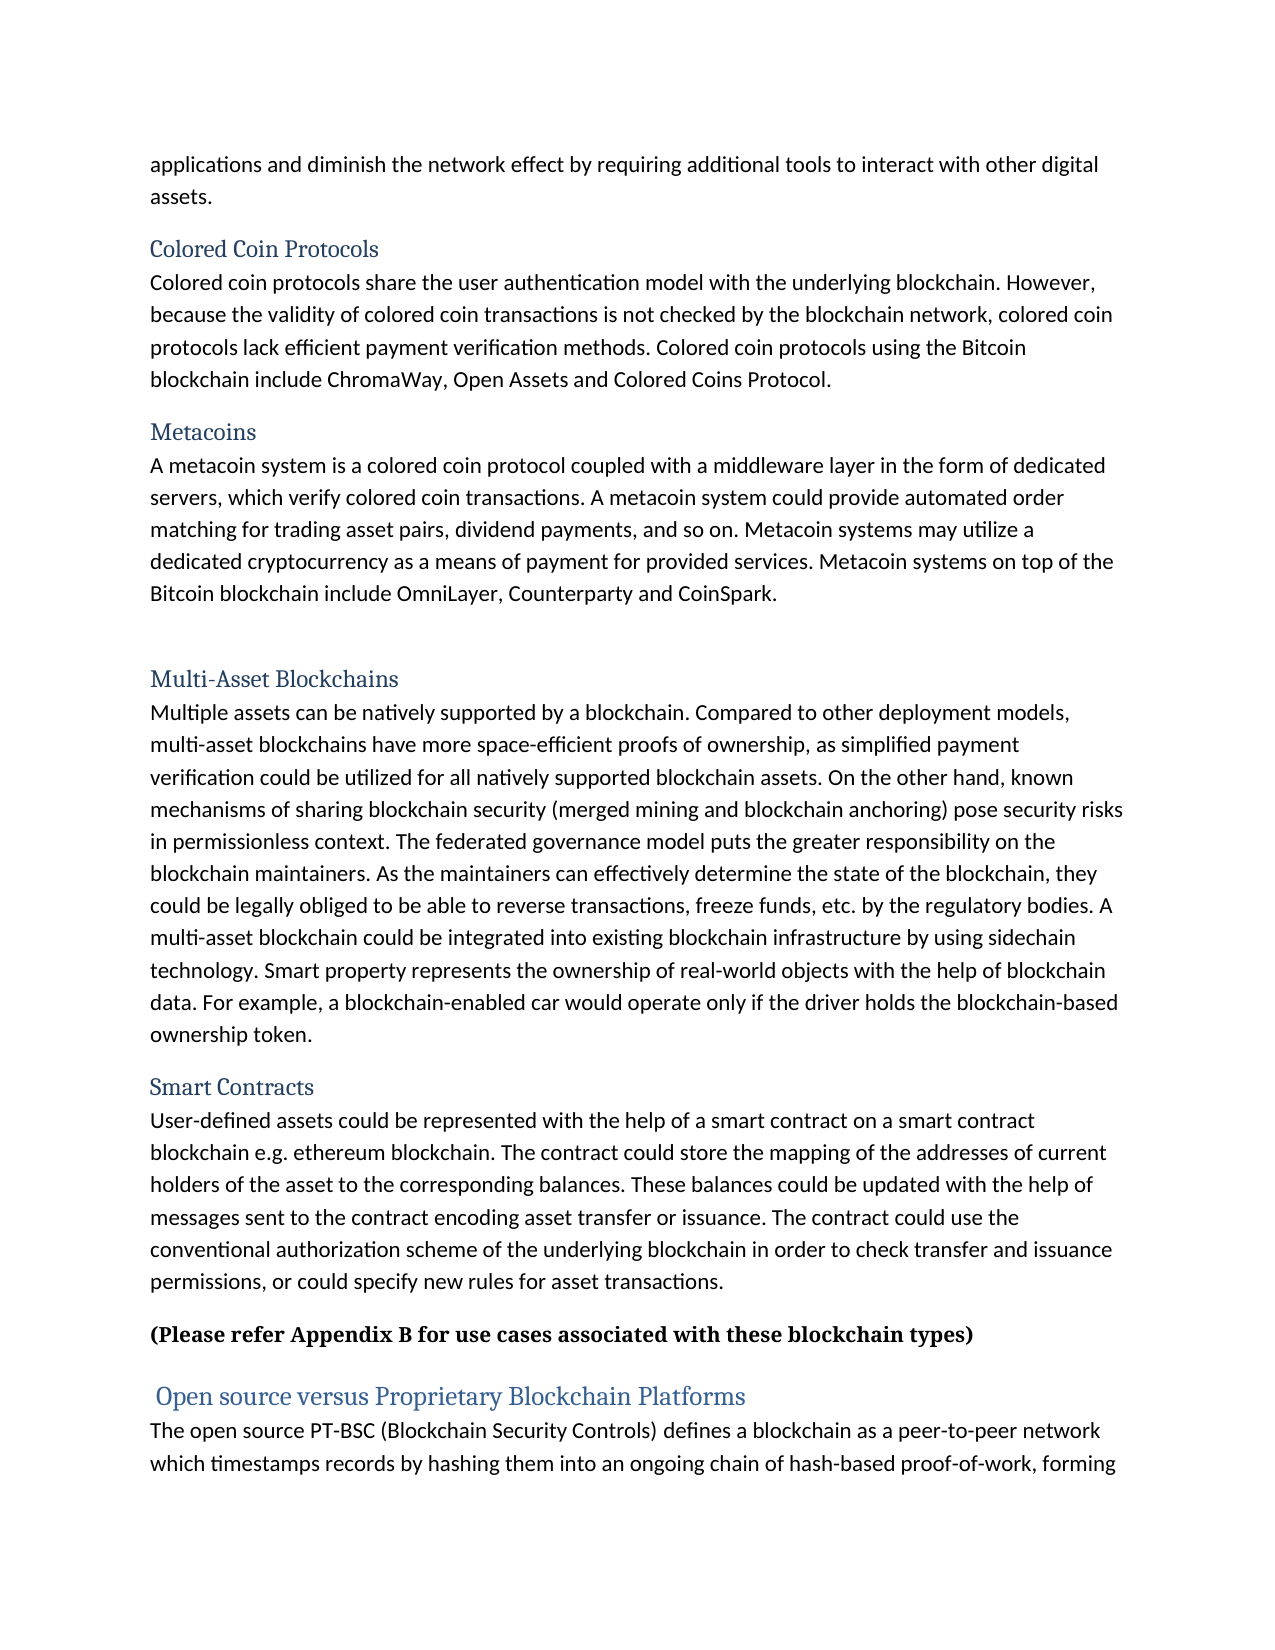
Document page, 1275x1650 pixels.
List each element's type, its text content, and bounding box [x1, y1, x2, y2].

text (Please refer Appendix B for use cases associated with these blockchain types) [150, 1320, 1125, 1348]
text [150, 1416, 1125, 1477]
text A metacoin system is a colored coin protocol coupled with a middleware layer in the form of dedicated servers, which verify colored coin transactions. A metacoin system could provide automated order matching for trading asset pairs, dividend payments, and so on. Metacoin systems may utilize a dedicated cryptocurrency as a means of payment for provided services. Metacoin systems on top of the Bitcoin blockchain include OmniLayer, Counterparty and CoinSpark. [150, 451, 1125, 608]
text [150, 150, 1125, 210]
text Colored coin protocols share the user authentication model with the underlying blockchain. However, because the validity of colored coin transactions is not checked by the blockchain network, colored coin protocols lack efficient payment verification methods. Colored coin protocols using the Bitcoin blockchain include ChromaWay, Open Assets and Colored Coins Protocol. [150, 268, 1125, 393]
text User-defined assets could be represented with the help of a smart contract on a smart contract blockchain e.g. ethereum blockchain. The contract could store the mapping of the addresses of current holders of the asset to the corresponding balances. These balances could be updated with the help of messages sent to the contract encoding asset transfer or issuance. The contract could use the conventional authorization scheme of the underlying blockchain in order to check transfer and issuance permissions, or could specify new rules for asset transactions. [150, 1106, 1125, 1295]
subtitle Metacoins [150, 418, 1125, 447]
subtitle Open source versus Proprietary Blockchain Platforms [150, 1381, 1125, 1412]
subtitle Smart Contracts [150, 1073, 1125, 1102]
subtitle Colored Coin Protocols [150, 235, 1125, 264]
subtitle Multi-Asset Blockchains [150, 665, 1125, 694]
text Multiple assets can be natively supported by a blockchain. Compared to other deployment models, multi-asset blockchains have more space-efficient proofs of ownership, as simplified payment verification could be utilized for all natively supported blockchain assets. On the other hand, known mechanisms of sharing blockchain security (merged mining and blockchain anchoring) pose security risks in permissionless context. The federated governance model puts the greater responsibility on the blockchain maintainers. As the maintainers can effectively determine the state of the blockchain, they could be legally obliged to be able to reverse transactions, freeze funds, etc. by the regulatory bodies. A multi-asset blockchain could be integrated into existing blockchain infrastructure by using sidechain technology. Smart property represents the ownership of real-world objects with the help of blockchain data. For example, a blockchain-enabled car would operate only if the driver holds the blockchain-based ownership token. [150, 698, 1125, 1048]
